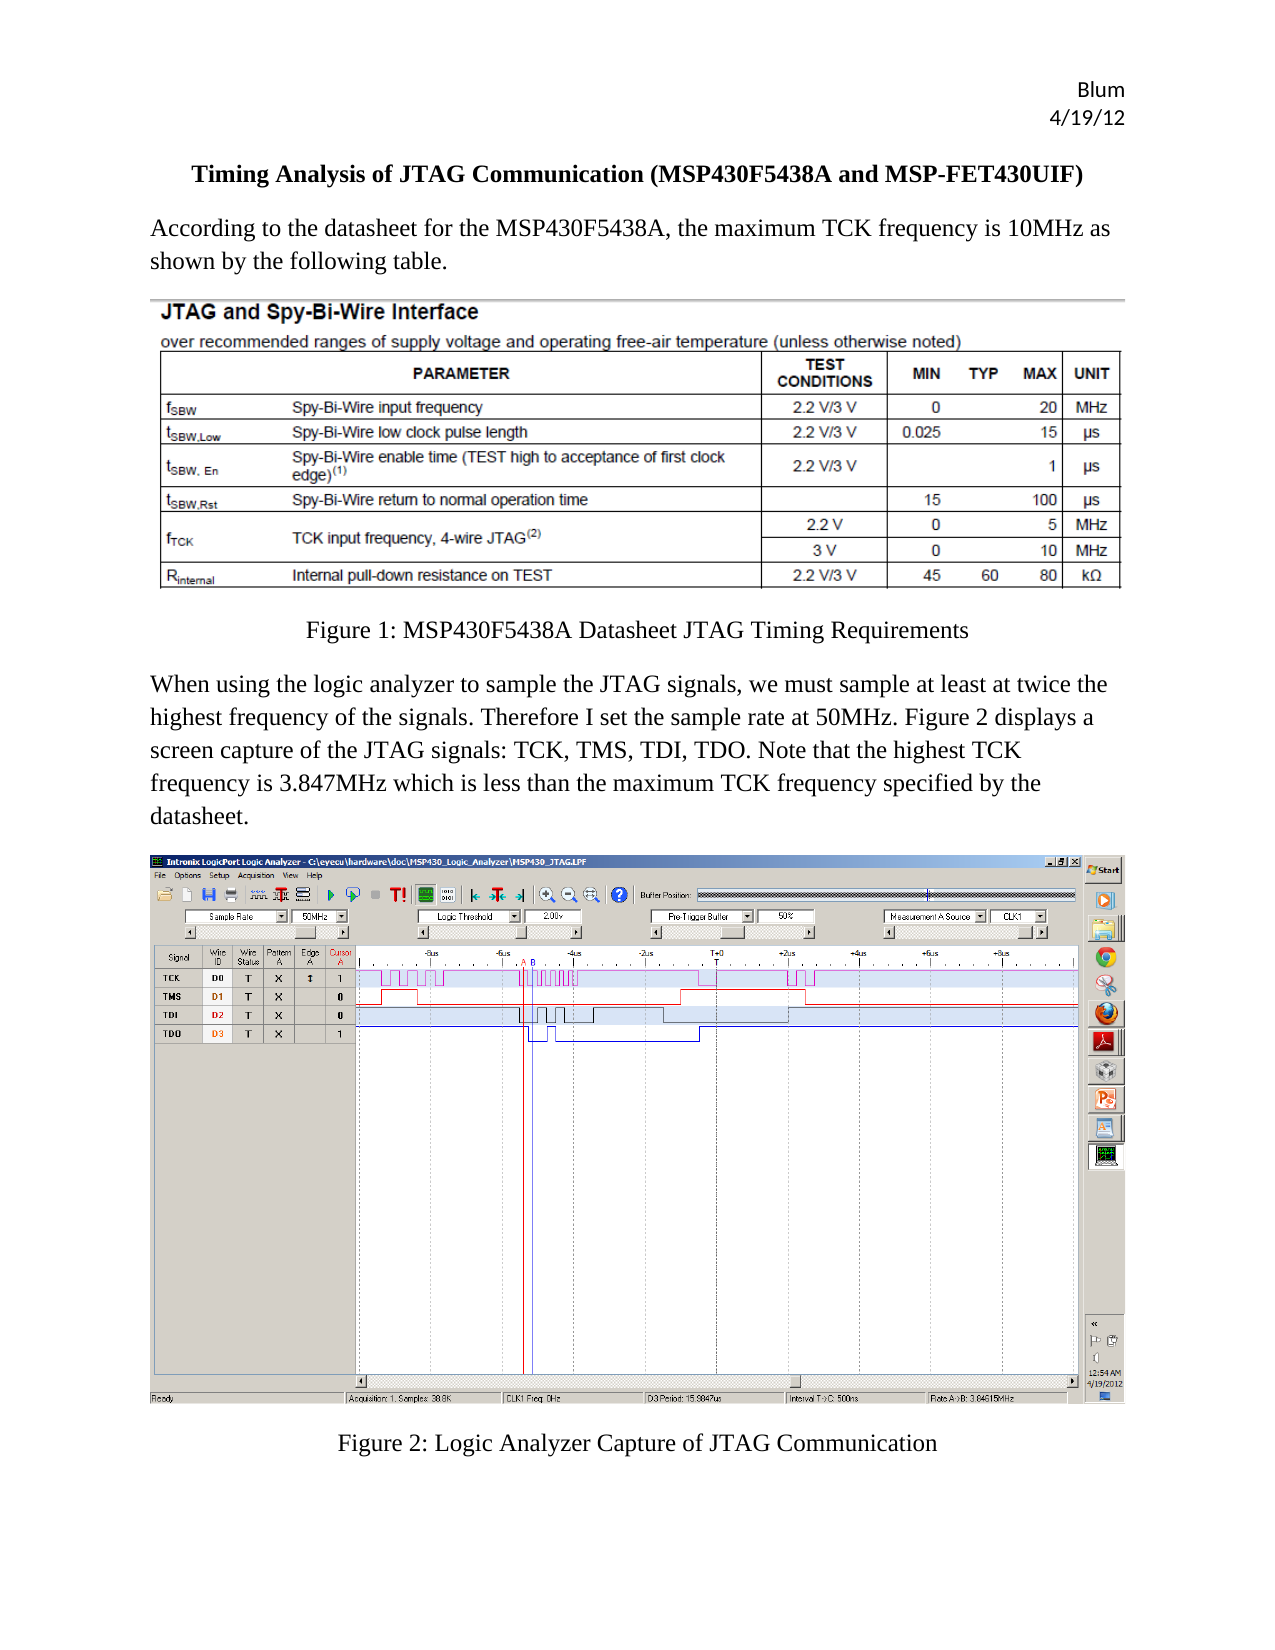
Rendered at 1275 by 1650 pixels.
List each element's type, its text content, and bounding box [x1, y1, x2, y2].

picture [150, 299, 1125, 591]
text Figure 2: Logic Analyzer Capture of JTAG Communication [150, 1428, 1125, 1457]
text When using the logic analyzer to sample the JTAG signals, we must sample at least at twice the highest frequency of the signals. Therefore I set the sample rate at 50MHz. Figure 2 displays a screen capture of the JTAG signals: TCK, TMS, TDI, TDO. Note that the highest TCK frequency is 3.847MHz which is less than the maximum TCK frequency specified by the datasheet. [150, 669, 1125, 830]
picture [150, 855, 1125, 1404]
text Figure 1: MSP430F5438A Datasheet JTAG Timing Requirements [150, 615, 1125, 644]
text Timing Analysis of JTAG Communication (MSP430F5438A and MSP-FET430UIF) [150, 159, 1125, 188]
text According to the datasheet for the MSP430F5438A, the maximum TCK frequency is 10MHz as shown by the following table. [150, 213, 1125, 275]
